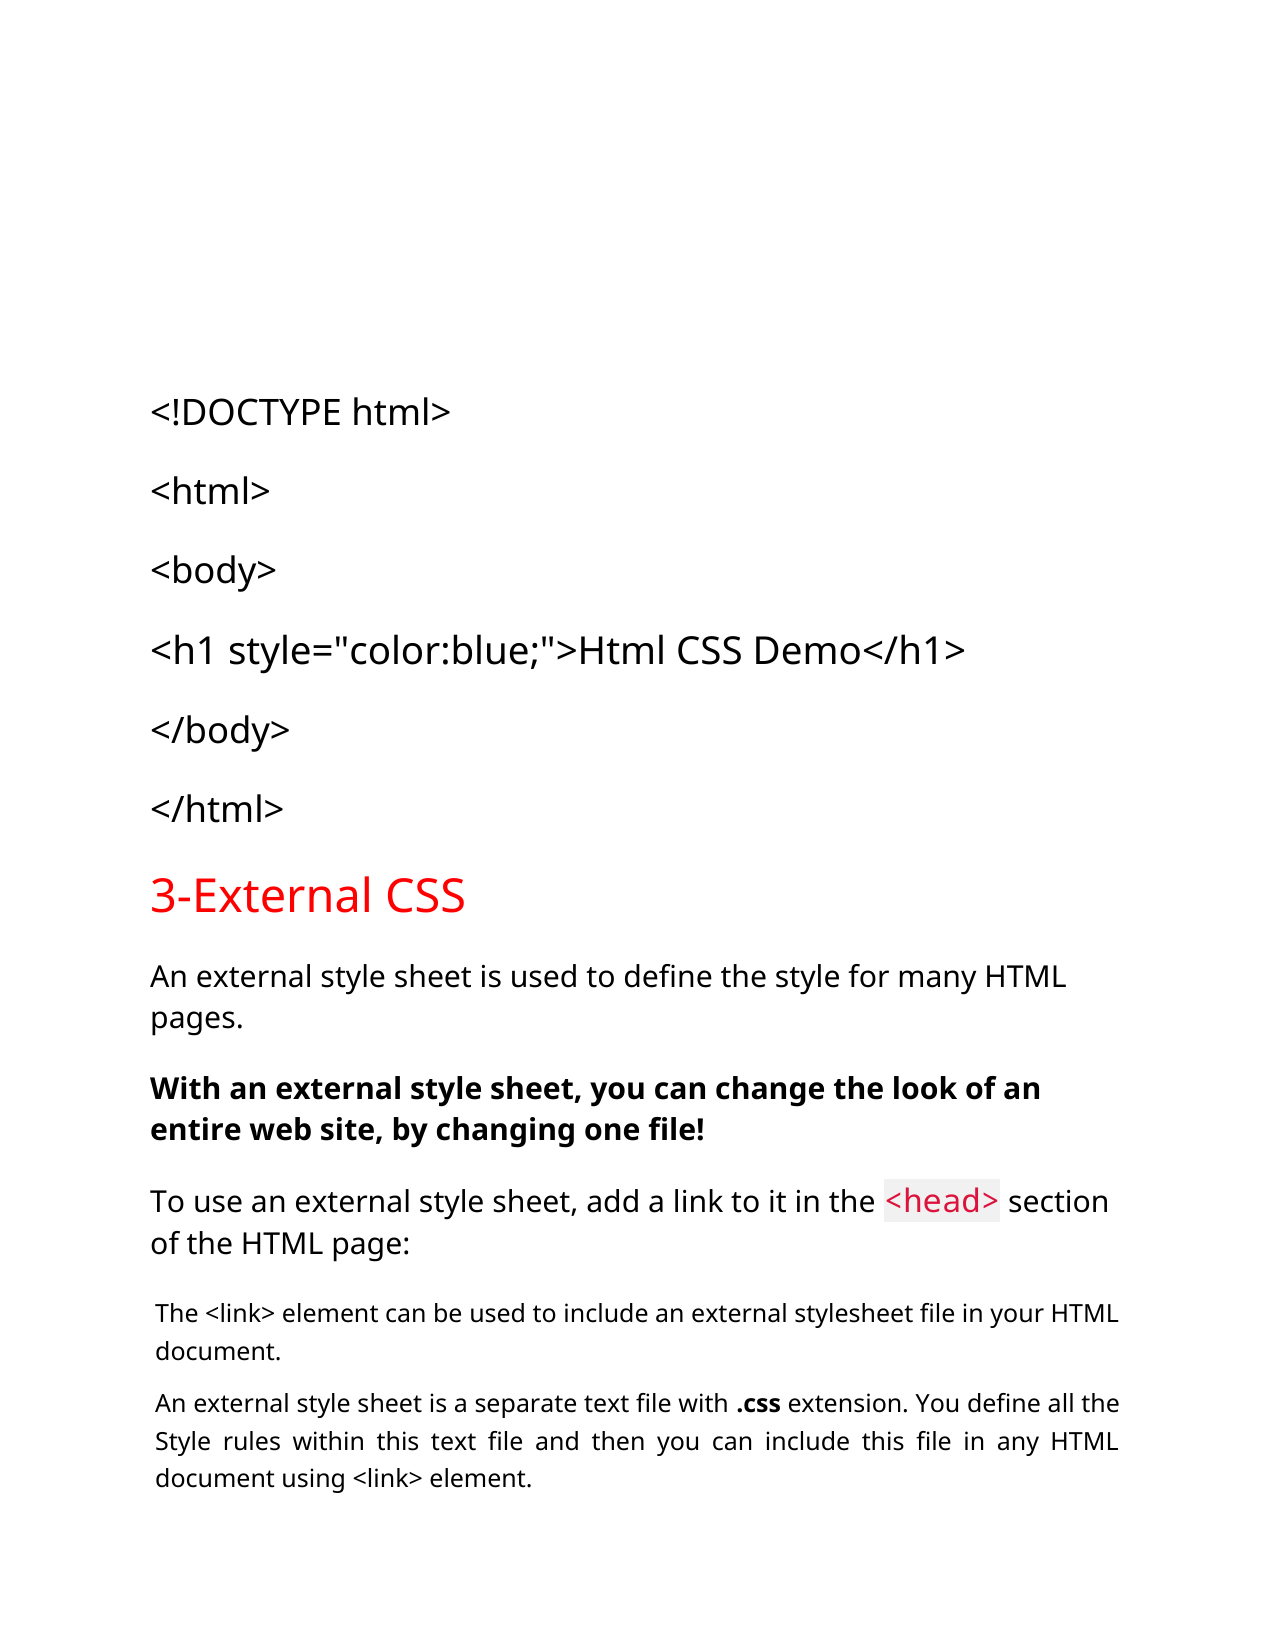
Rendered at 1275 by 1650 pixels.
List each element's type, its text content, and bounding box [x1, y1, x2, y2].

text With an external style sheet, you can change the look of an entire web site, by changing one file! [150, 1067, 1125, 1149]
text </html> [150, 784, 1125, 833]
subtitle 3-External CSS [150, 862, 1125, 926]
text <h1 style="color:blue;">Html CSS Demo</h1> [150, 623, 1125, 676]
text </body> [150, 705, 1125, 754]
text An external style sheet is used to define the style for many HTML pages. [150, 956, 1125, 1038]
text <body> [150, 544, 1125, 594]
text An external style sheet is a separate text file with .css extension. You define all the Style rules within this text file and then you can include this file in any HTML document using <link> element. [155, 1383, 1120, 1495]
text The <link> element can be used to include an external stylesheet file in your HTML document. [155, 1293, 1120, 1368]
text <!DOCTYPE html> [150, 387, 1125, 436]
text <html> [150, 465, 1125, 515]
text To use an external style sheet, add a link to it in the <head> section of the HTML page: [150, 1178, 1125, 1263]
